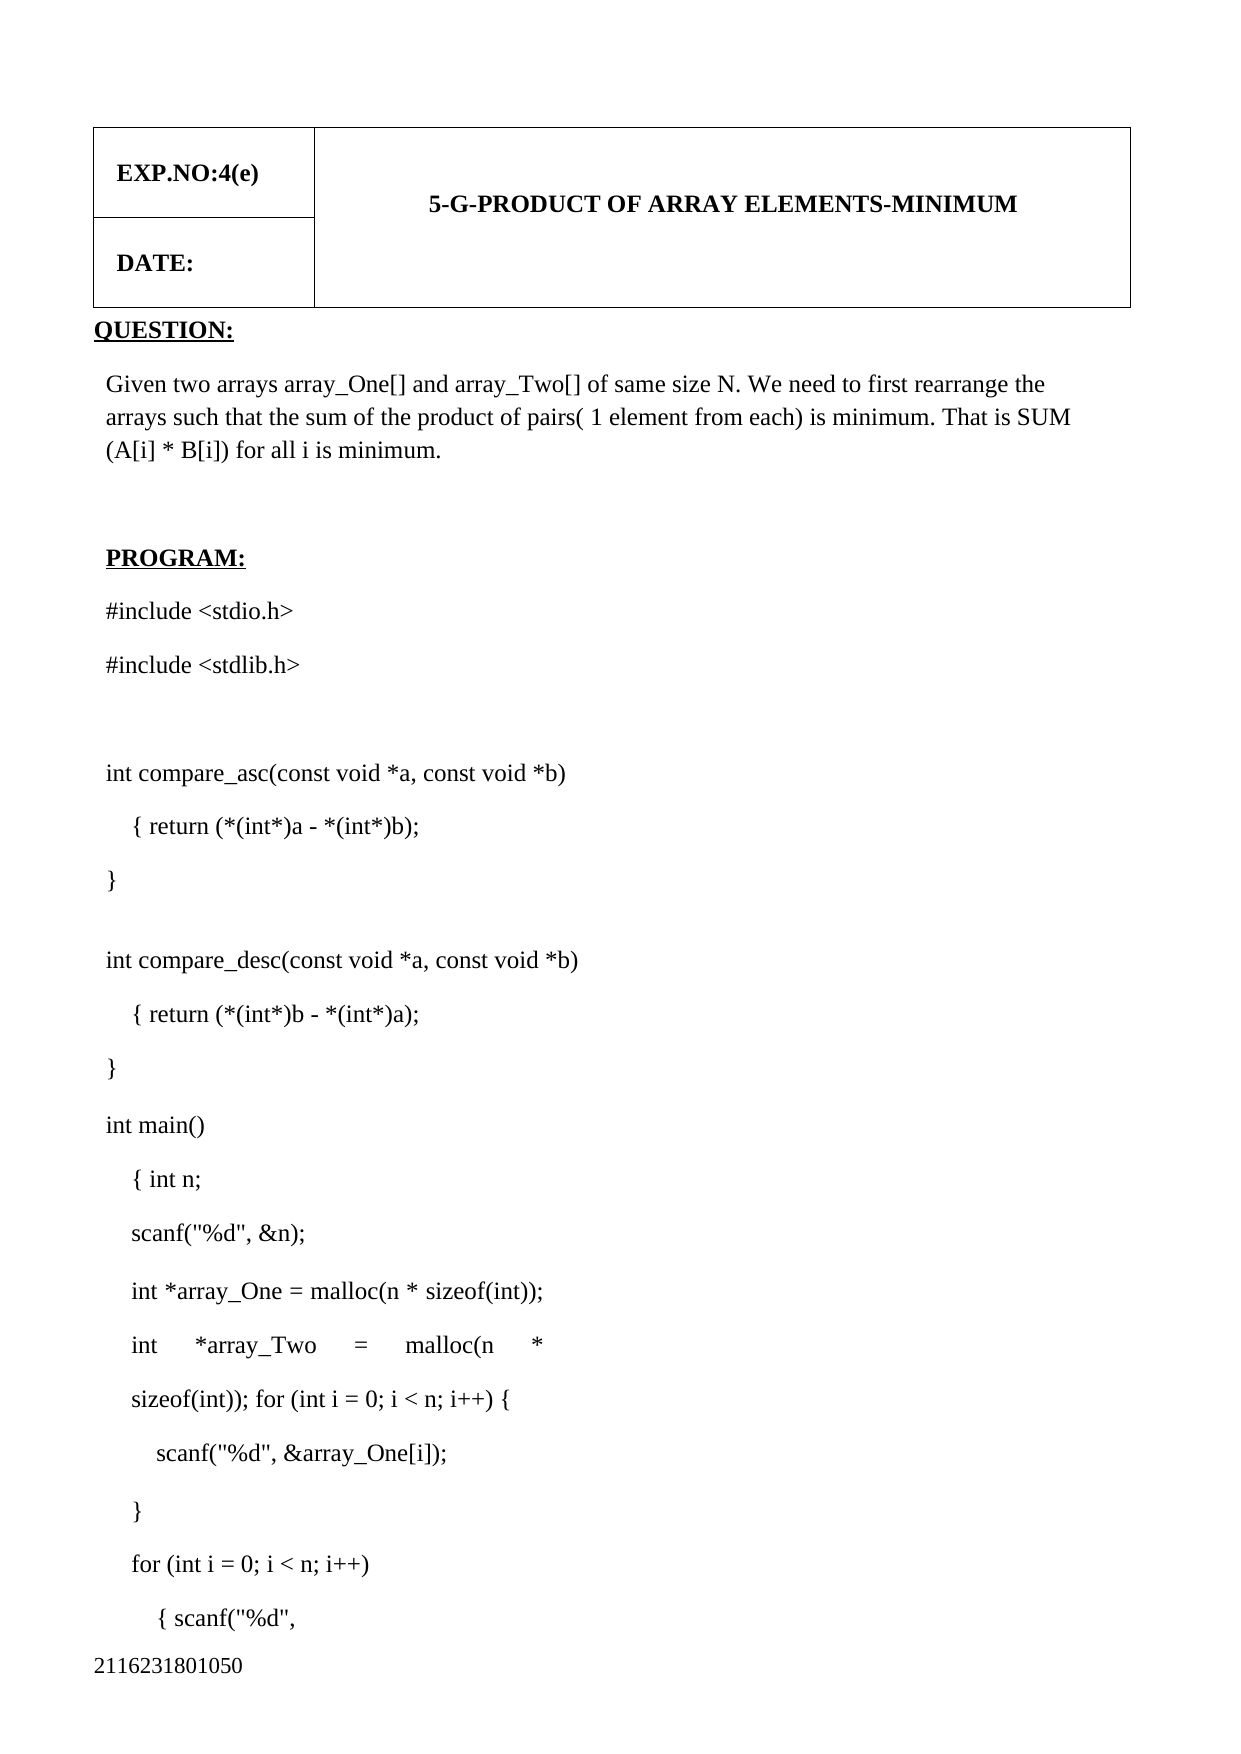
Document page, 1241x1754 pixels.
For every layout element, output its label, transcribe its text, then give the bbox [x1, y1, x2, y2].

text PROGRAM: [106, 543, 1155, 571]
text int compare_asc(const void *a, const void *b) { return (*(int*)a - *(int*)b); [106, 758, 593, 840]
text #include <stdio.h> #include <stdlib.h> [106, 596, 349, 679]
text } [106, 866, 1155, 894]
table_cell DATE: [94, 218, 314, 307]
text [131, 1549, 451, 1632]
text } [131, 1496, 1155, 1525]
text int *array_One = malloc(n * sizeof(int)); int *array_Two = malloc(n * sizeof(int)); for (int i = 0; i < n; i++) { [131, 1276, 544, 1413]
text int main() { int n; [106, 1110, 244, 1193]
table_header 5-G-PRODUCT OF ARRAY ELEMENTS-MINIMUM [315, 128, 1130, 307]
text int compare_desc(const void *a, const void *b) { return (*(int*)b - *(int*)a); [106, 945, 647, 1027]
table_header EXP.NO:4(e) [94, 128, 314, 217]
text scanf("%d", &array_One[i]); [156, 1438, 1155, 1467]
text Given two arrays array_One[] and array_Two[] of same size N. We need to first rearrange the arrays such that the sum of the product of pairs( 1 element from each) is minimum. That is SUM (A[i] * B[i]) for all i is minimum. [106, 369, 1104, 463]
text QUESTION: [94, 315, 1155, 344]
text } [106, 1053, 1155, 1081]
text scanf("%d", &n); [131, 1218, 1155, 1247]
